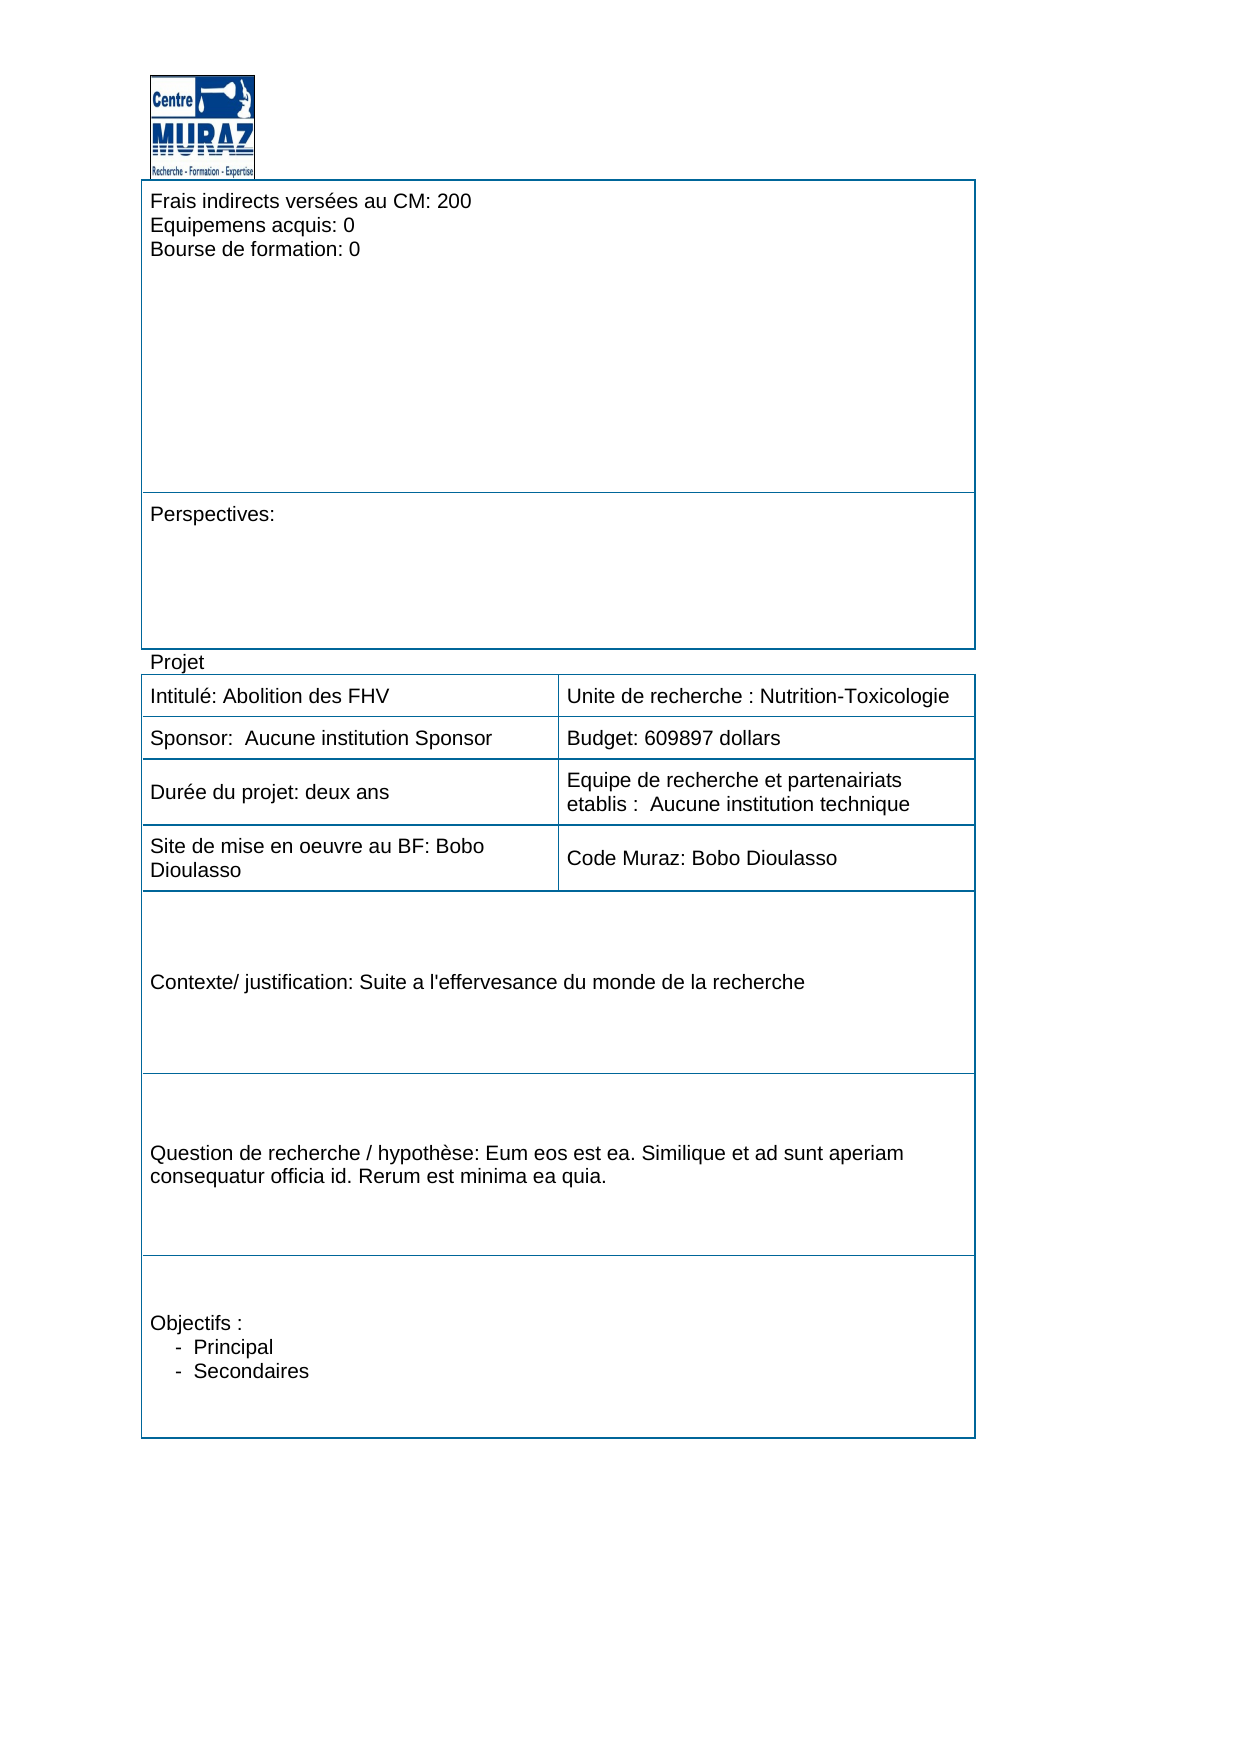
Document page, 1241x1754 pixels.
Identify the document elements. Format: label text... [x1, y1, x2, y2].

table_cell Question de recherche / hypothèse: Eum eos est ea. Similique et ad sunt aperiam consequatur officia id. Rerum est minima ea quia. [142, 1074, 974, 1255]
table_header Unite de recherche : Nutrition-Toxicologie [559, 675, 974, 716]
table_cell Durée du projet: deux ans [142, 759, 558, 824]
text Projet [150, 649, 1090, 673]
table_cell Frais indirects versées au CM: 200 Equipemens acquis: 0 Bourse de formation: 0 [142, 181, 974, 492]
table_header Intitulé: Abolition des FHV [142, 675, 558, 716]
table_cell Perspectives: [142, 493, 974, 648]
table_cell Site de mise en oeuvre au BF: Bobo Dioulasso [142, 825, 558, 890]
table_cell Objectifs : - Principal - Secondaires [142, 1256, 974, 1437]
table_cell Contexte/ justification: Suite a l'effervesance du monde de la recherche [142, 891, 974, 1072]
picture [151, 76, 254, 178]
table_cell Budget: 609897 dollars [559, 717, 974, 758]
table_cell Sponsor: Aucune institution Sponsor [142, 717, 558, 758]
table_cell Code Muraz: Bobo Dioulasso [559, 826, 974, 890]
table_cell Equipe de recherche et partenairiats etablis : Aucune institution technique [559, 760, 974, 824]
